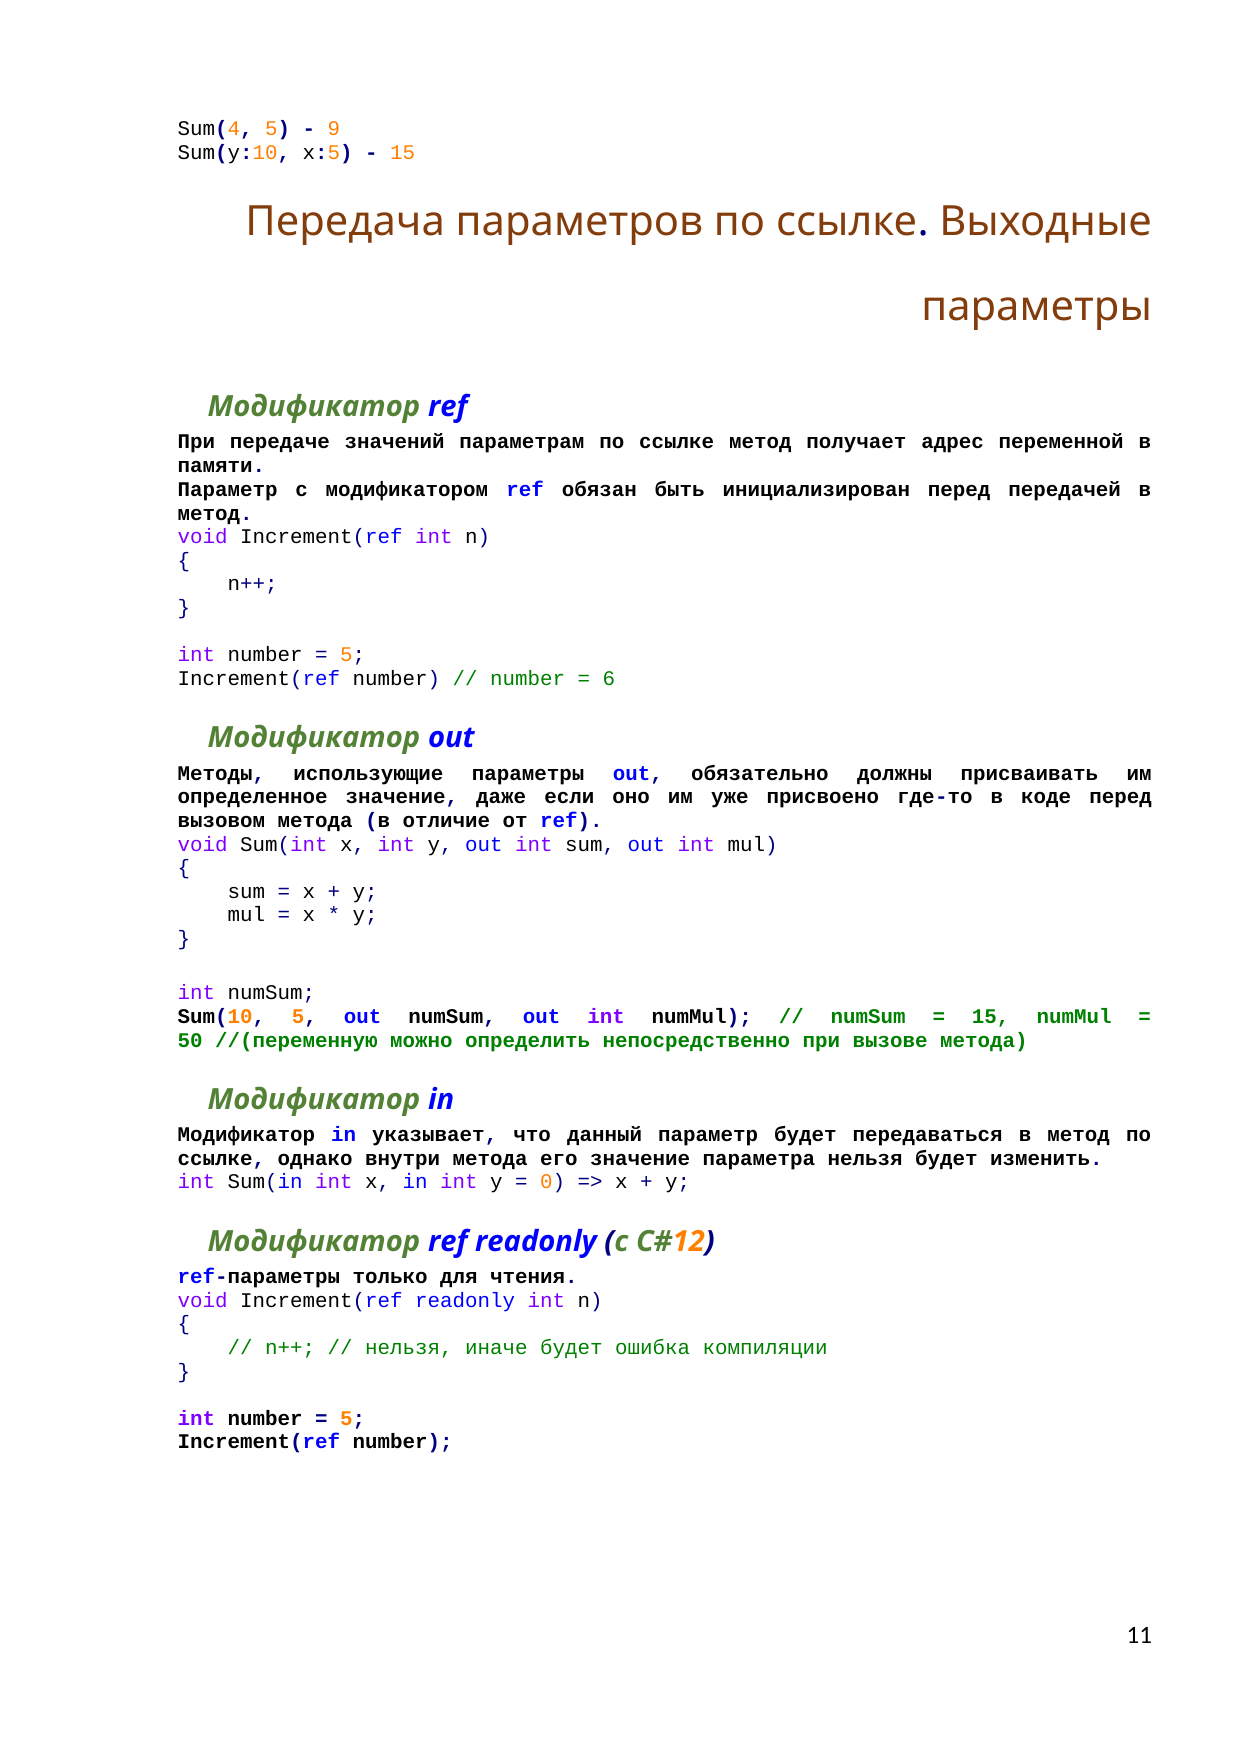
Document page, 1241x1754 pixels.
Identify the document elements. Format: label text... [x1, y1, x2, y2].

text mul = x * y; [177, 904, 1152, 928]
text Методы, использующие параметры out, обязательно должны присваивать им определенное значение, даже если оно им уже присвоено где-то в коде перед вызовом метода (в отличие от ref). [177, 763, 1152, 833]
text sum = x + y; [177, 881, 1152, 904]
text } [177, 597, 1152, 621]
subtitle Модификатор ref [177, 386, 1152, 425]
text } [177, 1361, 1152, 1384]
text // n++; // нельзя, иначе будет ошибка компиляции [177, 1337, 1152, 1361]
text int Sum(in int x, in int y = 0) => x + y; [177, 1171, 1152, 1195]
text int numSum; [177, 982, 1152, 1006]
subtitle Модификатор ref readonly (c C#12) [177, 1220, 1152, 1260]
text void Increment(ref int n) [177, 526, 1152, 550]
text int number = 5; [177, 1408, 1152, 1432]
text Sum(4, 5) - 9 [177, 118, 1152, 142]
text ref-параметры только для чтения. [177, 1266, 1152, 1290]
text При передаче значений параметрам по ссылке метод получает адрес переменной в памяти. [177, 432, 1152, 479]
subtitle Передача параметров по ссылке. Выходные параметры [177, 190, 1152, 332]
text n++; [177, 573, 1152, 597]
subtitle Модификатор in [177, 1078, 1152, 1118]
text int number = 5; [177, 644, 1152, 668]
text Параметр с модификатором ref обязан быть инициализирован перед передачей в метод. [177, 479, 1152, 526]
text Increment(ref number) // number = 6 [177, 668, 1152, 692]
text { [177, 1313, 1152, 1337]
text void Increment(ref readonly int n) [177, 1290, 1152, 1313]
text Модификатор in указывает, что данный параметр будет передаваться в метод по ссылке, однако внутри метода его значение параметра нельзя будет изменить. [177, 1124, 1152, 1171]
text } [177, 928, 1152, 952]
subtitle Модификатор out [177, 717, 1152, 756]
text { [177, 857, 1152, 881]
text Increment(ref number); [177, 1432, 1152, 1455]
text { [177, 550, 1152, 573]
text void Sum(int x, int y, out int sum, out int mul) [177, 833, 1152, 857]
text Sum(10, 5, out numSum, out int numMul); // numSum = 15, numMul = 50 //(переменную можно определить непосредственно при вызове метода) [177, 1006, 1152, 1053]
text Sum(y:10, x:5) - 15 [177, 142, 1152, 165]
